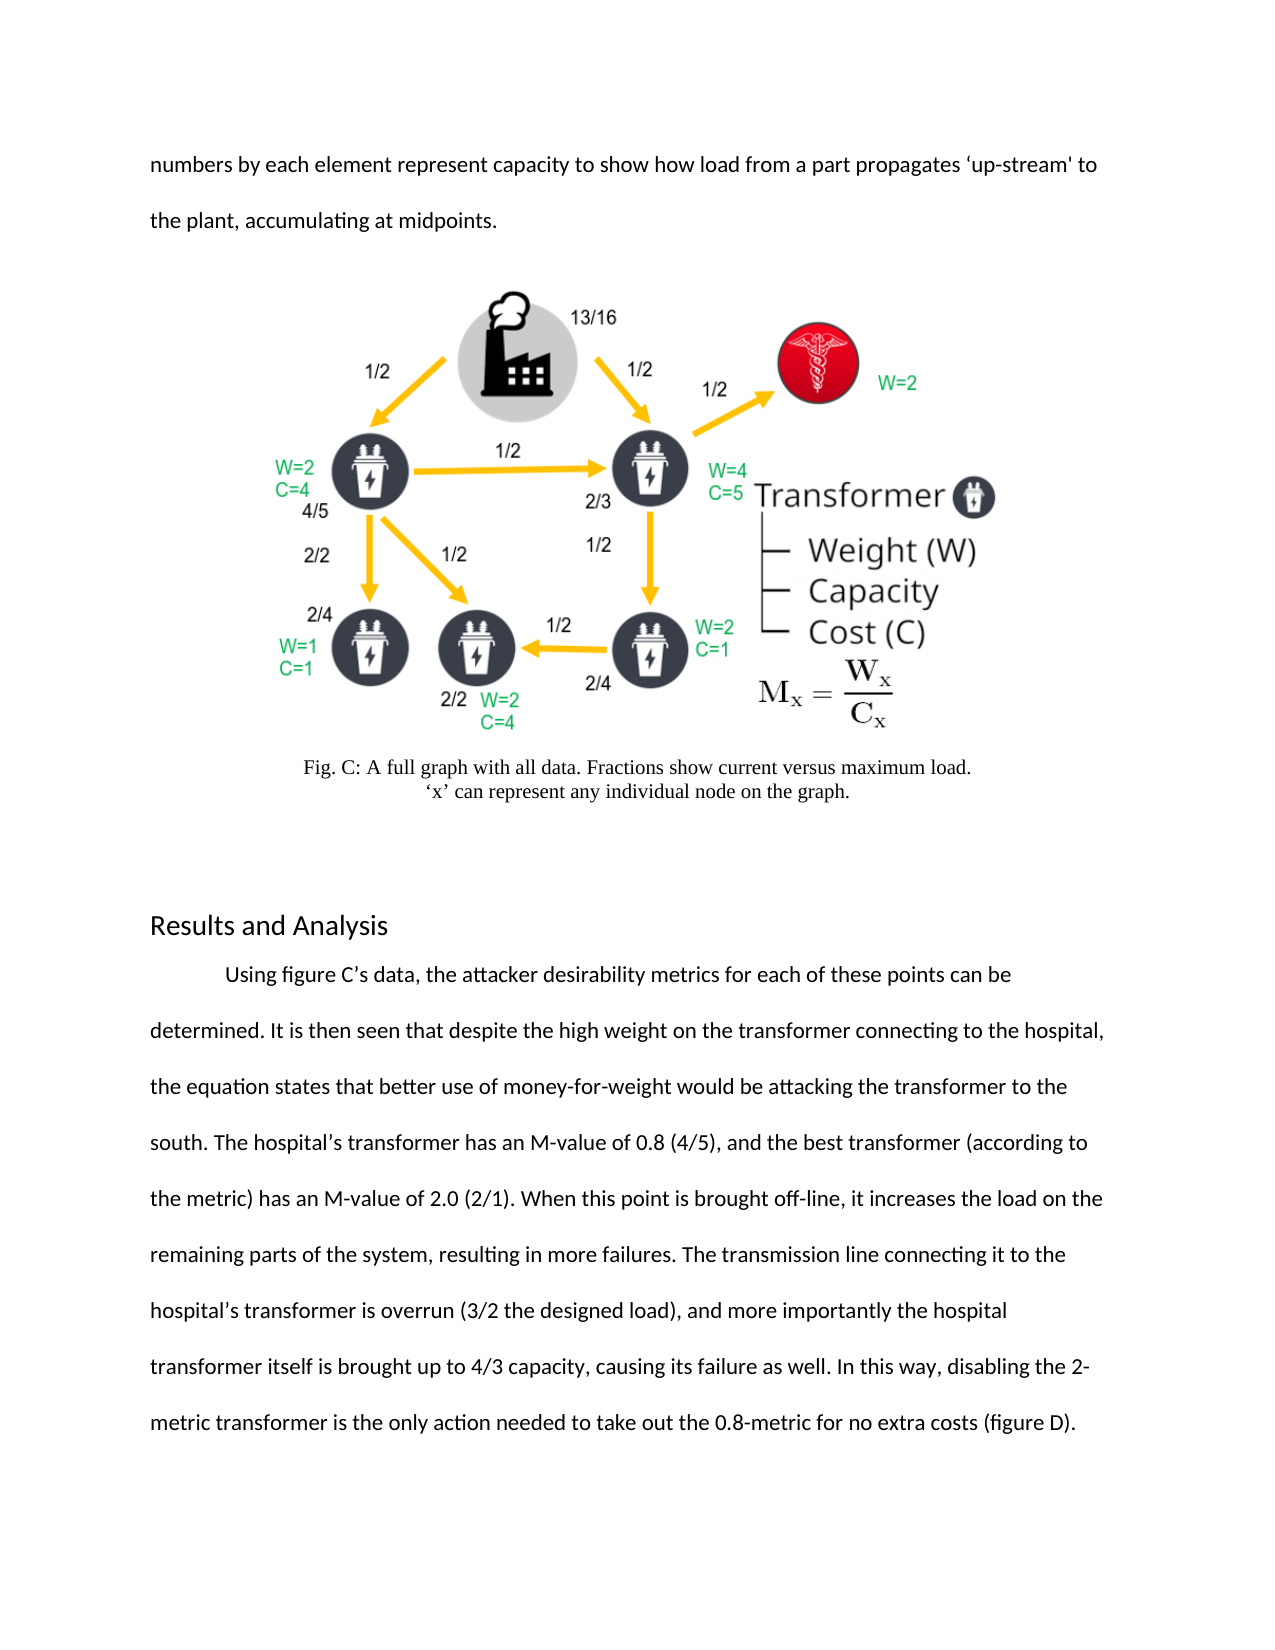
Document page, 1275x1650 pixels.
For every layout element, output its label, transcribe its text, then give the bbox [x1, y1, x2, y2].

text Results and Analysis [150, 907, 1125, 943]
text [150, 150, 1125, 234]
text ‘x’ can represent any individual node on the graph. [150, 779, 1125, 803]
text Fig. C: A full graph with all data. Fractions show current versus maximum load. [150, 755, 1125, 779]
text Using figure C’s data, the attacker desirability metrics for each of these points can be determined. It is then seen that despite the high weight on the transformer connecting to the hospital, the equation states that better use of money-for-weight would be attacking the transformer to the south. The hospital’s transformer has an M-value of 0.8 (4/5), and the best transformer (according to the metric) has an M-value of 2.0 (2/1). When this point is brought off-line, it increases the load on the remaining parts of the system, resulting in more failures. The transmission line connecting it to the hospital’s transformer is overrun (3/2 the designed load), and more importantly the hospital transformer itself is brought up to 4/3 capacity, causing its failure as well. In this way, disabling the 2-metric transformer is the only action needed to take out the 0.8-metric for no extra costs (figure D). [150, 960, 1125, 1436]
